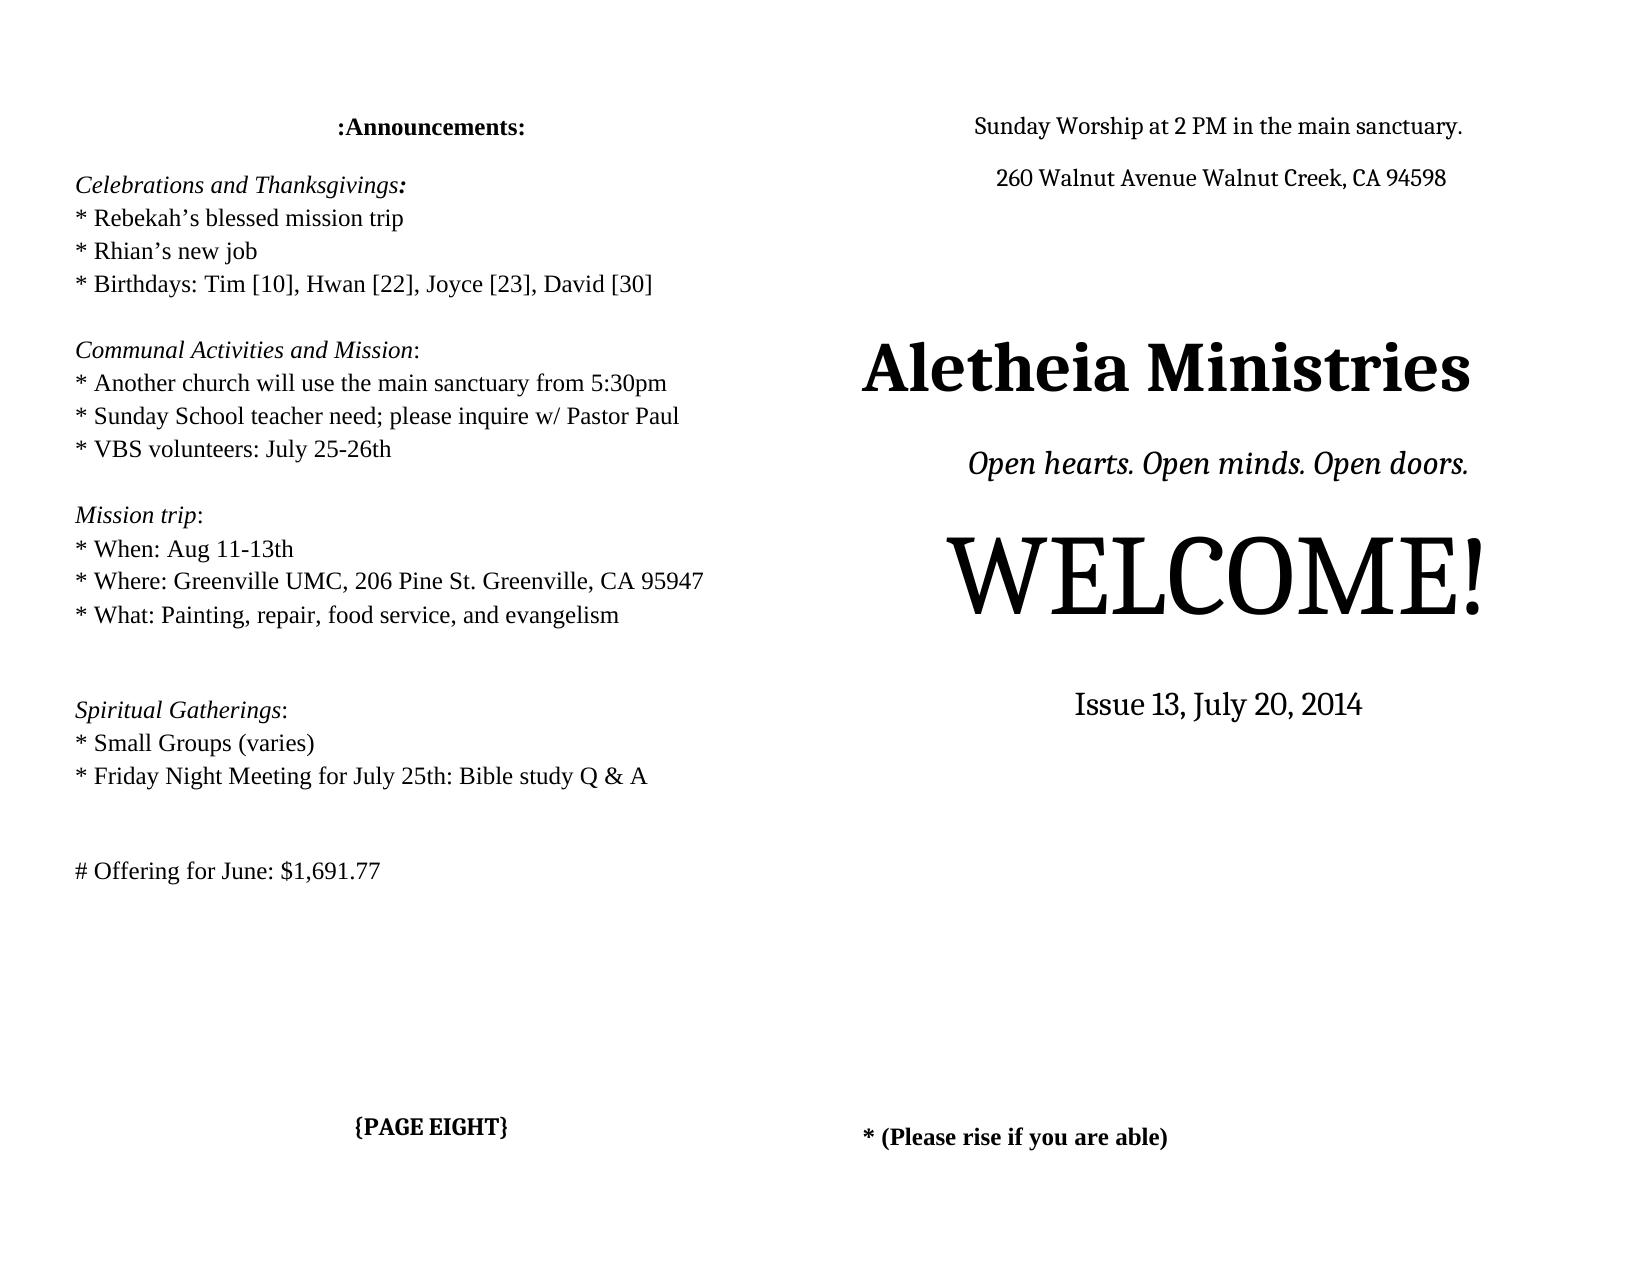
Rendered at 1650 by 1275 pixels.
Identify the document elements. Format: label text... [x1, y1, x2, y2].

text * VBS volunteers: July 25-26th [75, 434, 787, 463]
text WELCOME! [862, 511, 1575, 643]
text Aletheia Ministries [862, 328, 1575, 409]
text Communal Activities and Mission: [75, 336, 787, 364]
text Mission trip: [75, 501, 787, 529]
list * Small Groups (varies) [75, 728, 787, 757]
text Issue 13, July 20, 2014 [862, 686, 1575, 724]
text Open hearts. Open minds. Open doors. [862, 444, 1575, 483]
list * Friday Night Meeting for July 25th: Bible study Q & A [75, 761, 787, 790]
text Sunday Worship at 2 PM in the main sanctuary. [862, 112, 1575, 141]
text :Announcements: [75, 112, 787, 141]
text 260 Walnut Avenue Walnut Creek, CA 94598 [862, 164, 1575, 193]
text * Another church will use the main sanctuary from 5:30pm [75, 368, 787, 397]
text * Birthdays: Tim [10], Hwan [22], Joyce [23], David [30] [75, 269, 787, 298]
text * Rhian’s new job [75, 236, 787, 265]
text * Sunday School teacher need; please inquire w/ Pastor Paul [75, 402, 787, 430]
text * What: Painting, repair, food service, and evangelism [75, 600, 787, 628]
text {PAGE EIGHT} [75, 1113, 787, 1142]
text * Rebekah’s blessed mission trip [75, 203, 787, 232]
text Celebrations and Thanksgivings: [75, 170, 787, 199]
list Spiritual Gatherings: [75, 695, 787, 724]
text * When: Aug 11-13th [75, 534, 787, 562]
text # Offering for June: $1,691.77 [75, 856, 787, 885]
text * (Please rise if you are able) [862, 1122, 1575, 1151]
text * Where: Greenville UMC, 206 Pine St. Greenville, CA 95947 [75, 567, 787, 595]
